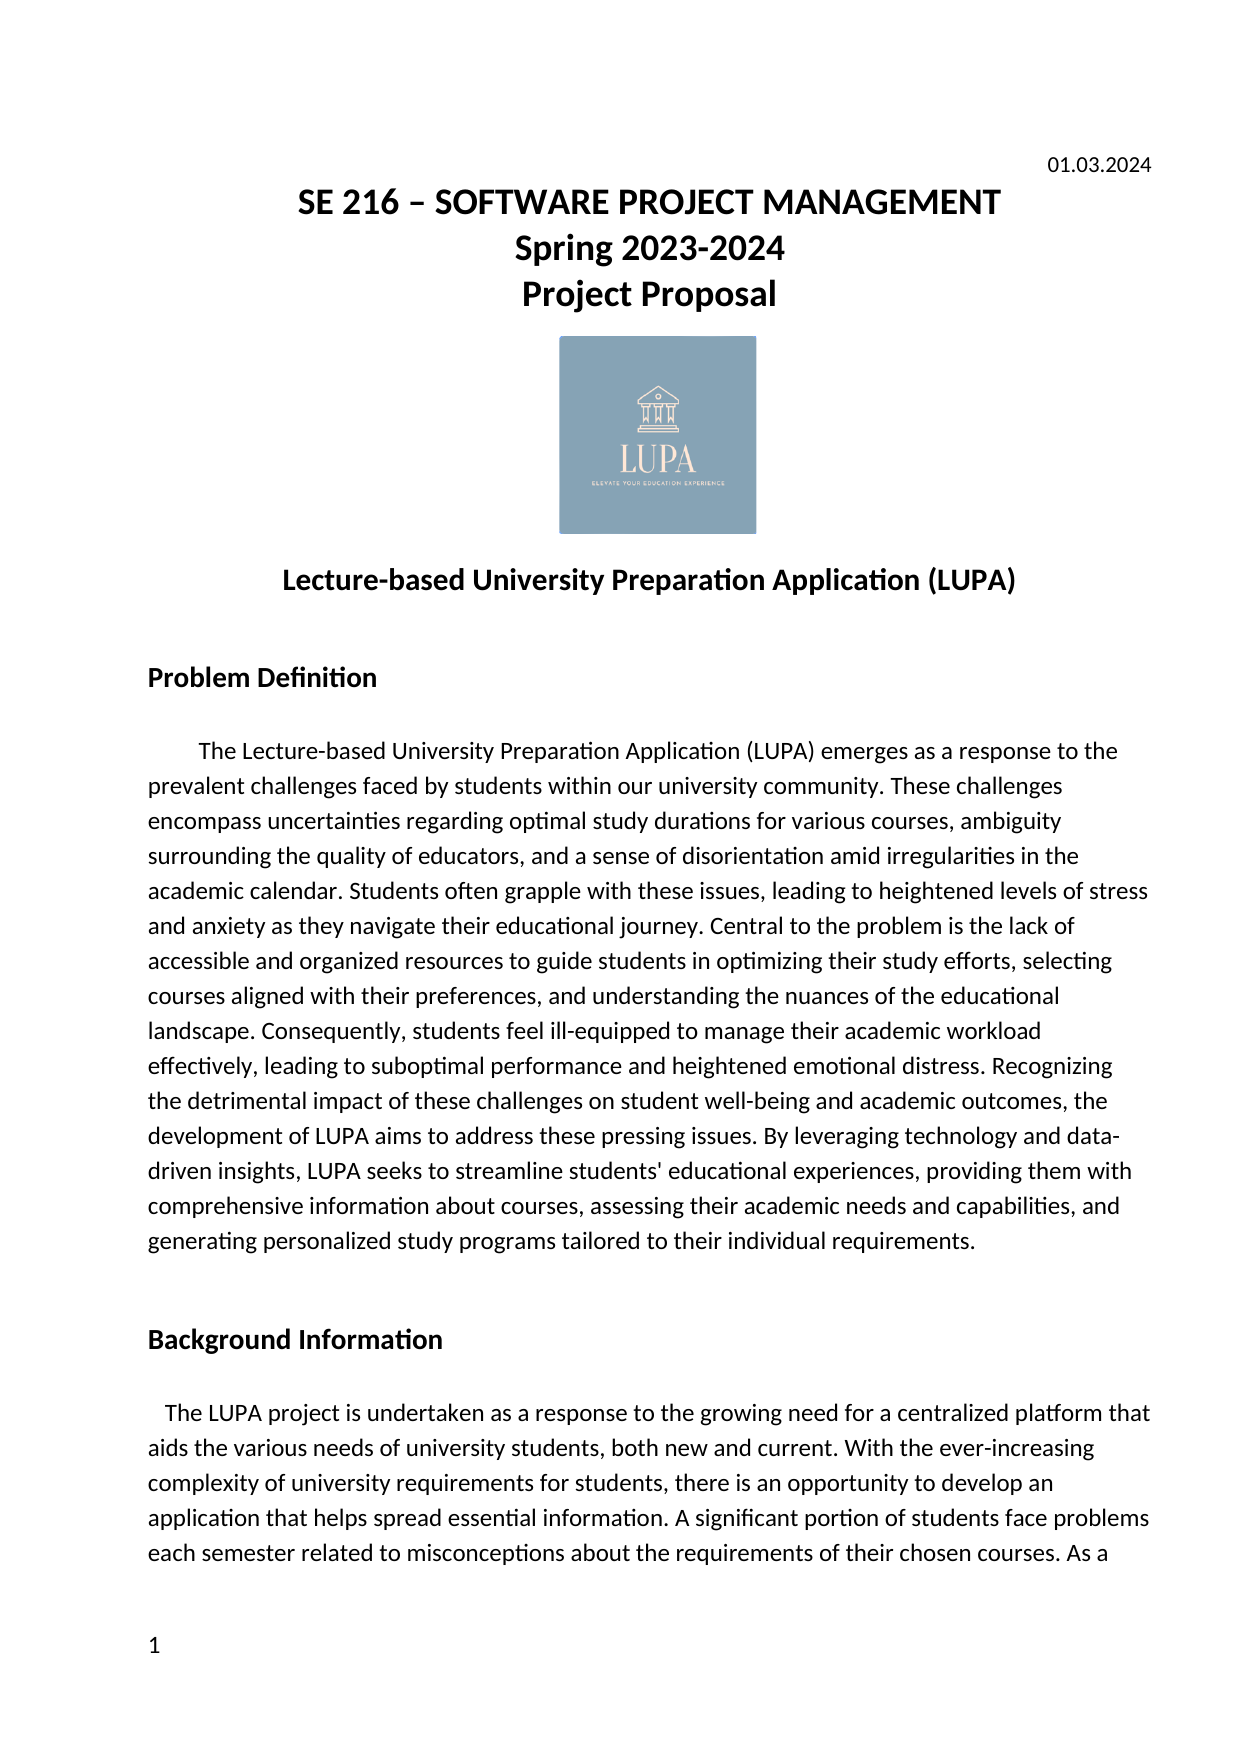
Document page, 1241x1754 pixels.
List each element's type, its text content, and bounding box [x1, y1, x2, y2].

text SE 216 – SOFTWARE PROJECT MANAGEMENT [148, 178, 1152, 224]
text Spring 2023-2024 [148, 224, 1152, 270]
text Lecture-based University Preparation Application (LUPA) [148, 560, 1152, 629]
text Project Proposal [148, 270, 1152, 316]
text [148, 1397, 1152, 1568]
text Problem Definition [148, 659, 1152, 695]
text 01.03.2024 [148, 150, 1152, 178]
picture [559, 336, 757, 534]
text The Lecture-based University Preparation Application (LUPA) emerges as a response to the prevalent challenges faced by students within our university community. These challenges encompass uncertainties regarding optimal study durations for various courses, ambiguity surrounding the quality of educators, and a sense of disorientation amid irregularities in the academic calendar. Students often grapple with these issues, leading to heightened levels of stress and anxiety as they navigate their educational journey. Central to the problem is the lack of accessible and organized resources to guide students in optimizing their study efforts, selecting courses aligned with their preferences, and understanding the nuances of the educational landscape. Consequently, students feel ill-equipped to manage their academic workload effectively, leading to suboptimal performance and heightened emotional distress. Recognizing the detrimental impact of these challenges on student well-being and academic outcomes, the development of LUPA aims to address these pressing issues. By leveraging technology and data-driven insights, LUPA seeks to streamline students' educational experiences, providing them with comprehensive information about courses, assessing their academic needs and capabilities, and generating personalized study programs tailored to their individual requirements. [148, 700, 1152, 1256]
text Background Information [148, 1321, 1152, 1357]
